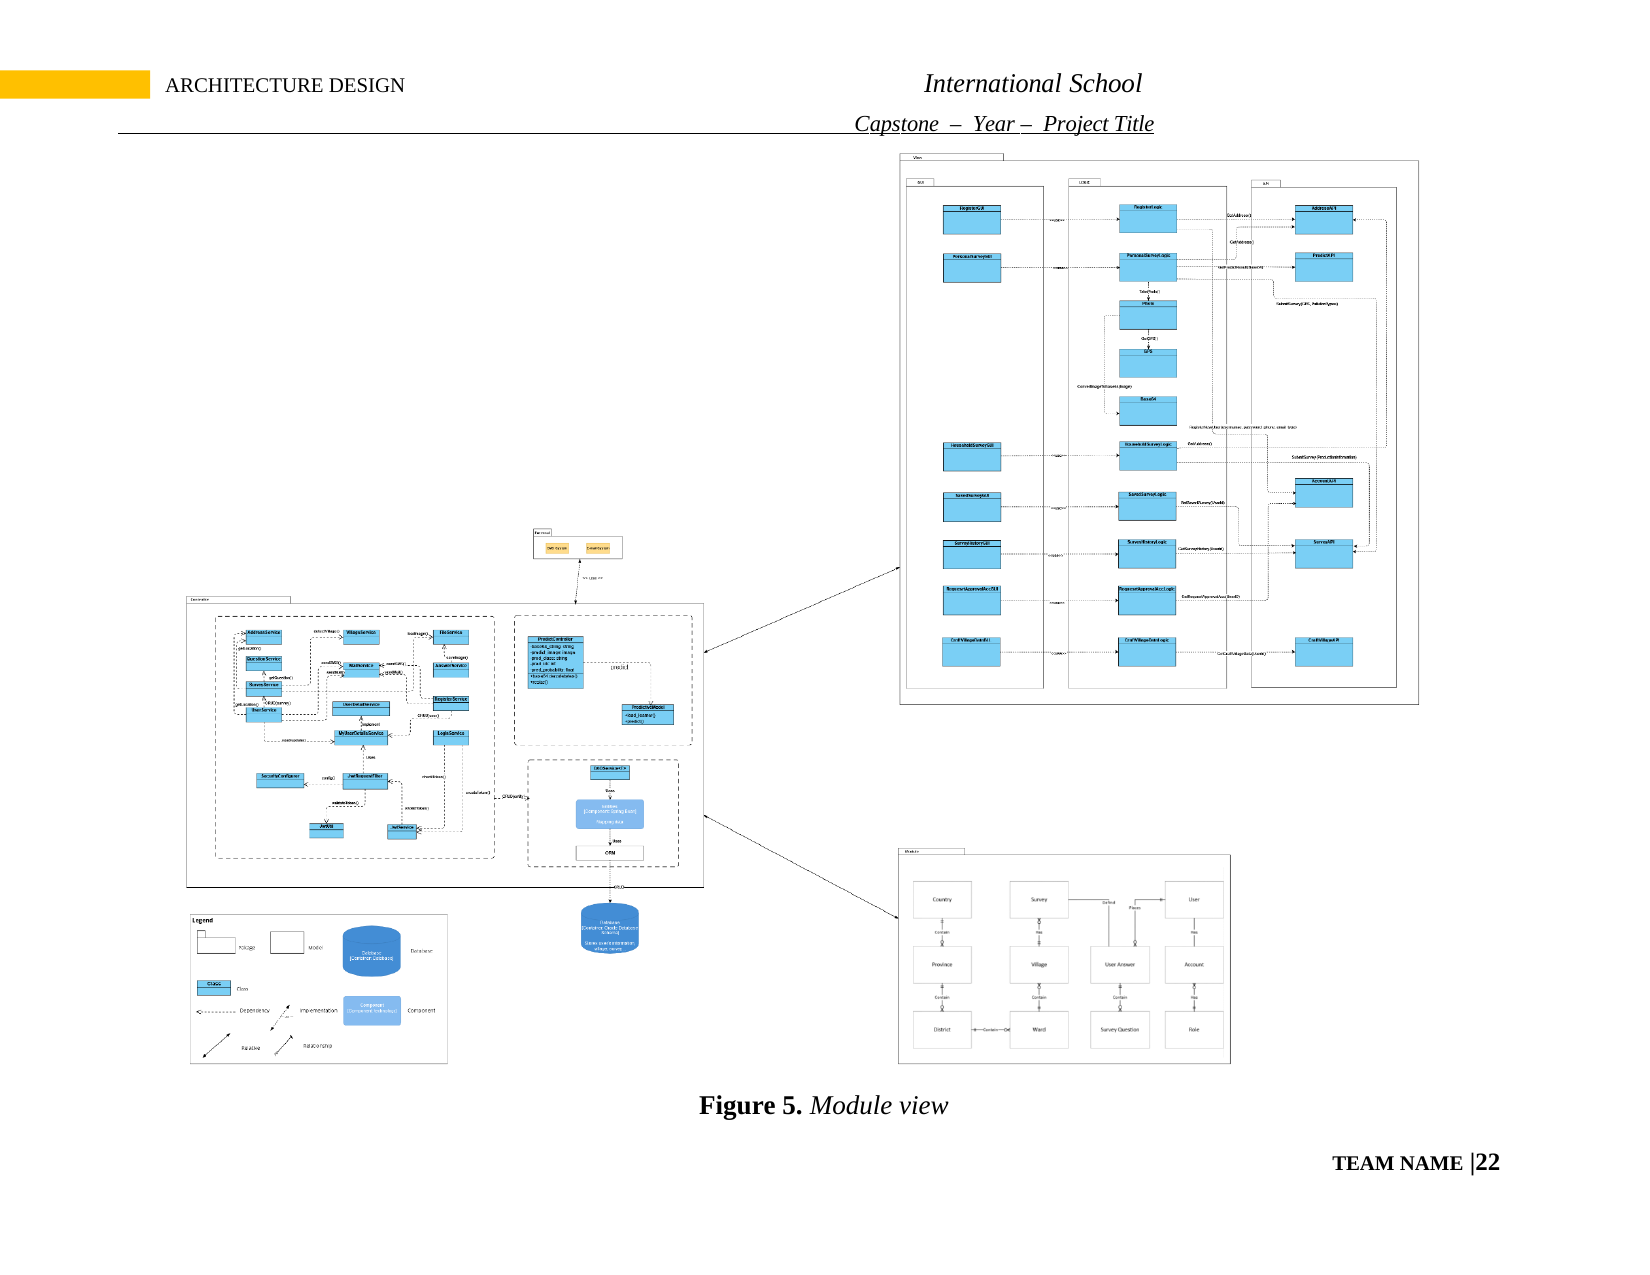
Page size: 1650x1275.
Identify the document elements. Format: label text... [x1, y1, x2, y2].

text Figure 5. Module view [150, 1089, 1500, 1120]
picture [150, 150, 1447, 1089]
